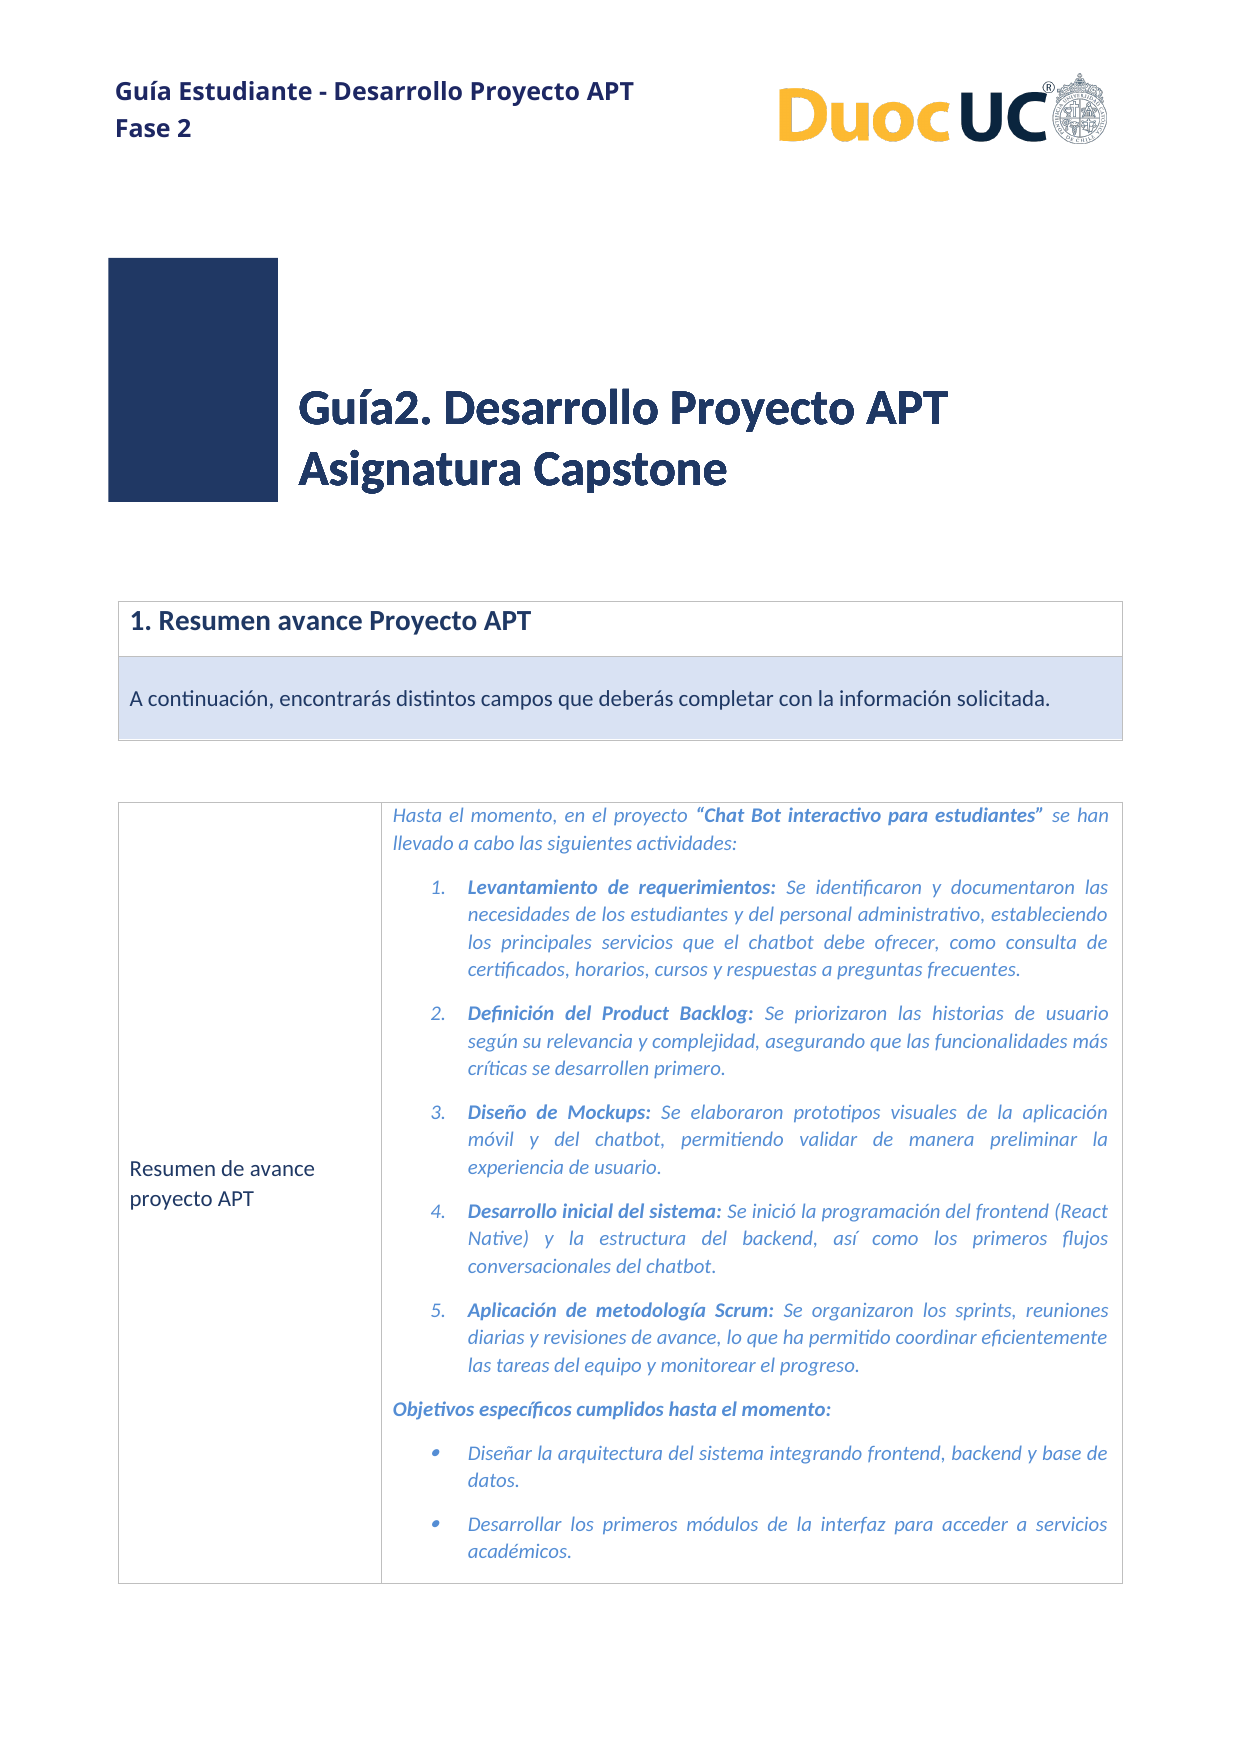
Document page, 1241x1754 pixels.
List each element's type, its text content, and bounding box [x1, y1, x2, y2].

table_header 1. Resumen avance Proyecto APT [119, 602, 1122, 656]
table_cell A continuación, encontrarás distintos campos que deberás completar con la información solicitada. [119, 657, 1122, 739]
picture [779, 73, 1107, 144]
table_header Resumen de avance proyecto APT [119, 803, 381, 1583]
